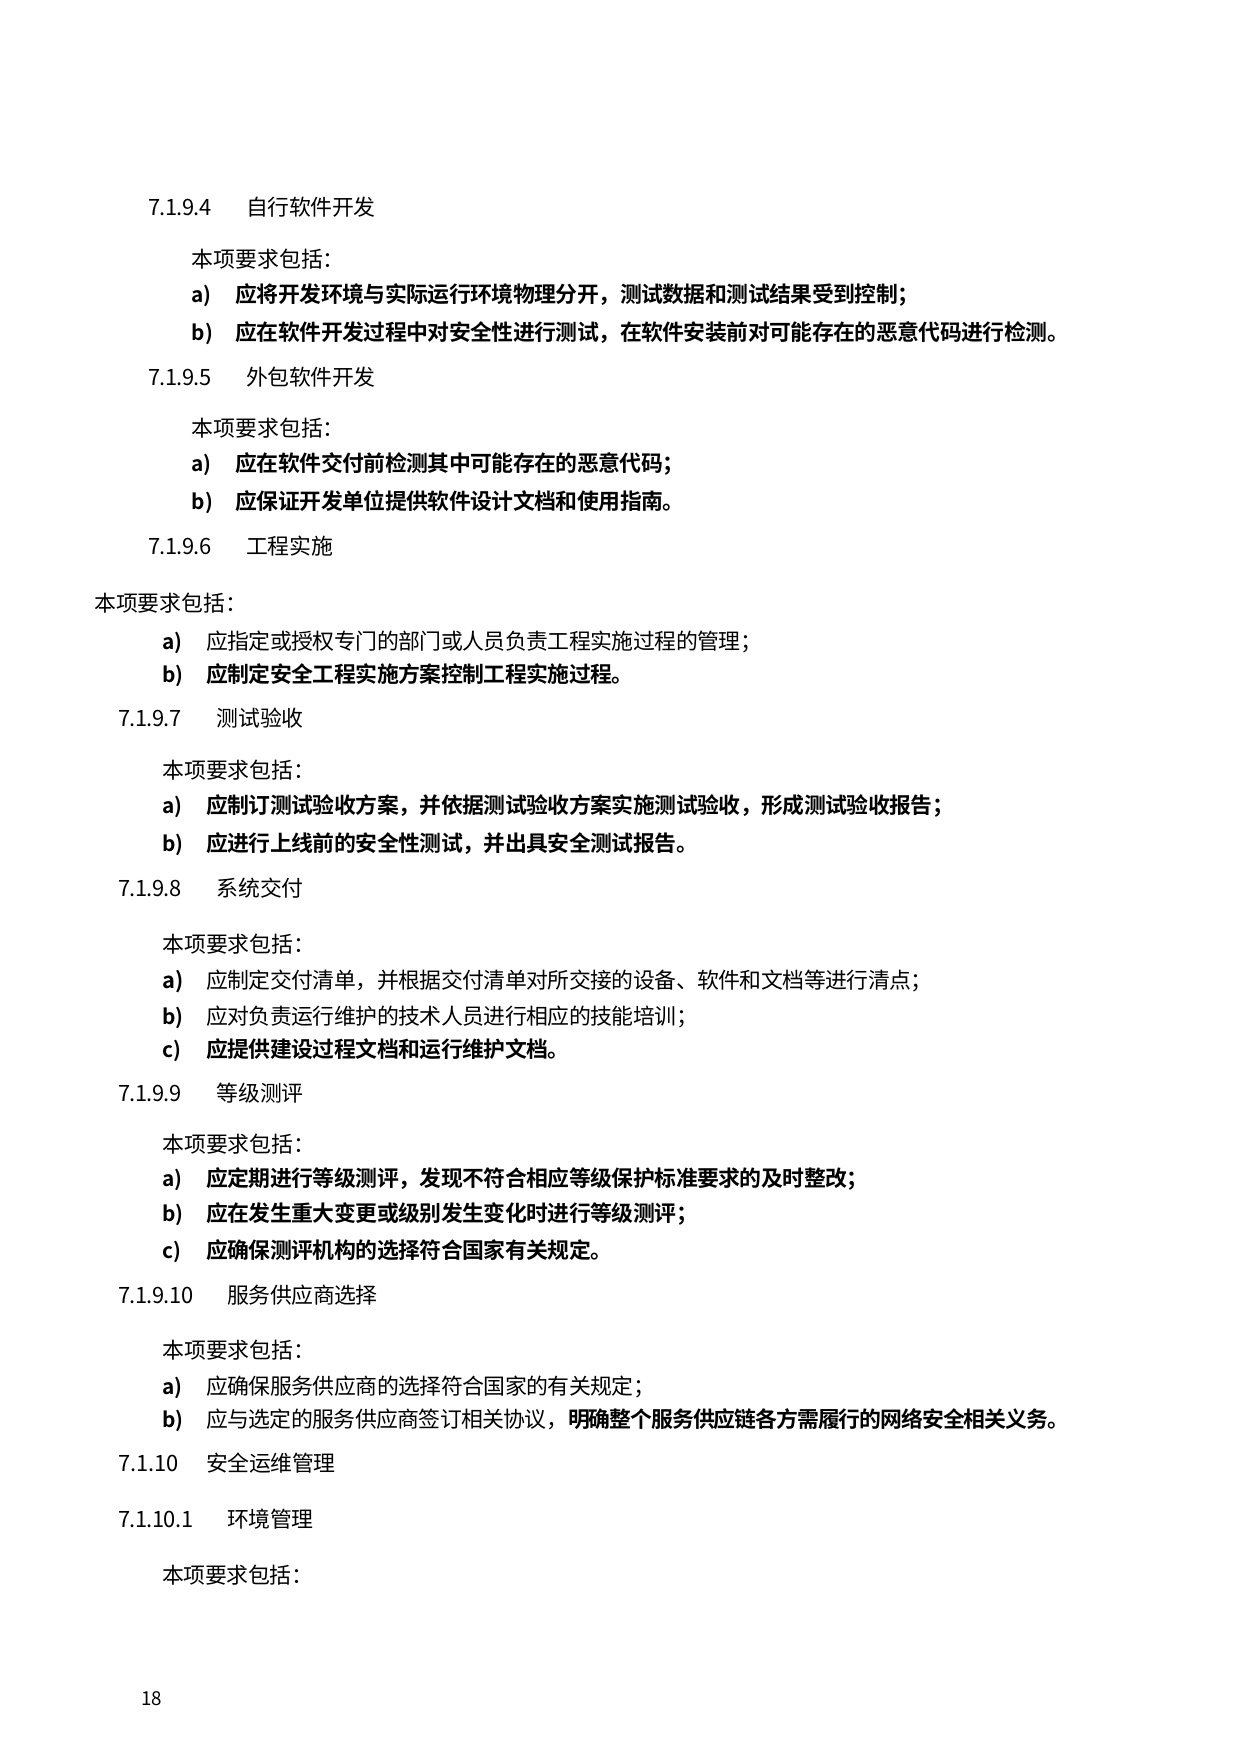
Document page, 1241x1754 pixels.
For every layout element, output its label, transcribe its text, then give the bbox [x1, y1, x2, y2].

list 应确保测评机构的选择符合国家有关规定。 [162, 1228, 1238, 1266]
list 服务供应商选择 [118, 1278, 1238, 1309]
subtitle 应定期进行等级测评，发现不符合相应等级保护标准要求的及时整改； [162, 1158, 1238, 1193]
list 应制定交付清单，并根据交付清单对所交接的设备、软件和文档等进行清点； [162, 963, 1238, 995]
list 应指定或授权专门的部门或人员负责工程实施过程的管理； [162, 624, 1238, 656]
text 本项要求包括： [162, 1131, 1238, 1158]
list 外包软件开发 [148, 359, 1238, 391]
text 本项要求包括： [94, 586, 1238, 617]
list 应与选定的服务供应商签订相关协议，明确整个服务供应链各方需履行的网络安全相关义务。 [162, 1402, 1238, 1434]
list 应确保服务供应商的选择符合国家的有关规定； [162, 1369, 1238, 1401]
text 本项要求包括： [191, 415, 1238, 442]
list 等级测评 [118, 1076, 1238, 1108]
text 本项要求包括： [162, 1333, 1238, 1365]
list 安全运维管理 [118, 1446, 1238, 1478]
list 工程实施 [148, 529, 1238, 560]
list 自行软件开发 [148, 190, 1238, 222]
subtitle 应制定安全工程实施方案控制工程实施过程。 [162, 657, 1238, 689]
list 环境管理本项要求包括： [118, 1502, 316, 1590]
list 应对负责运行维护的技术人员进行相应的技能培训； [162, 999, 1238, 1031]
list 应进行上线前的安全性测试，并出具安全测试报告。 [162, 821, 1238, 859]
list 应在发生重大变更或级别发生变化时进行等级测评； [162, 1193, 1238, 1228]
list 测试验收 [118, 701, 1238, 733]
subtitle 应将开发环境与实际运行环境物理分开，测试数据和测试结果受到控制； [191, 272, 1238, 309]
text 18 [141, 1683, 1238, 1710]
subtitle 应制订测试验收方案，并依据测试验收方案实施测试验收，形成测试验收报告； [162, 784, 1238, 821]
list 应保证开发单位提供软件设计文档和使用指南。 [191, 479, 1238, 517]
list 应在软件开发过程中对安全性进行测试，在软件安装前对可能存在的恶意代码进行检测。 [191, 309, 1238, 348]
text 本项要求包括： [162, 757, 1238, 784]
subtitle 应提供建设过程文档和运行维护文档。 [162, 1032, 1238, 1063]
text 本项要求包括： [191, 246, 1238, 272]
subtitle 应在软件交付前检测其中可能存在的恶意代码； [191, 442, 1238, 479]
text 本项要求包括： [162, 927, 1238, 958]
list 系统交付 [118, 871, 1238, 902]
